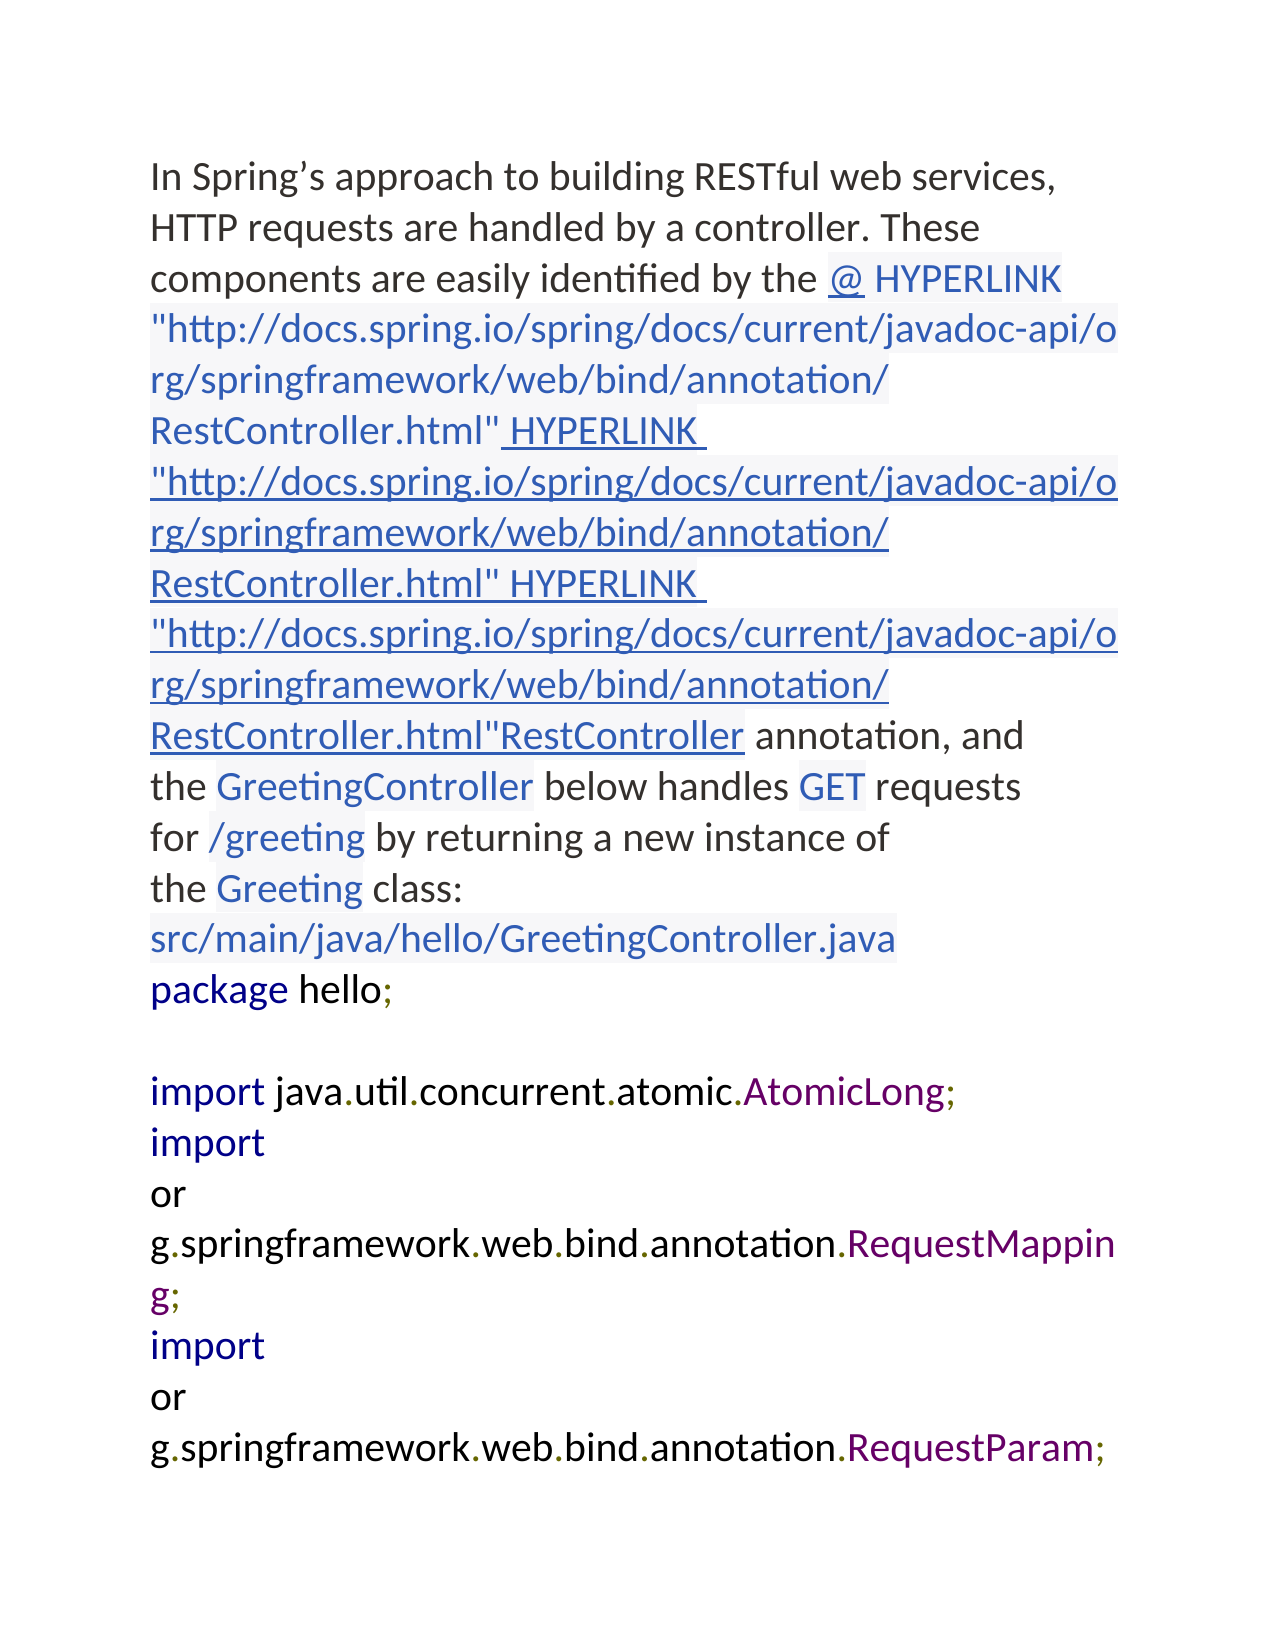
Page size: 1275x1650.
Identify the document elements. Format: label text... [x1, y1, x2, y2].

text import java.util.concurrent.atomic.AtomicLong; [150, 1065, 1125, 1116]
text import org.springframework.web.bind.annotation.RequestMapping; [150, 1116, 1125, 1319]
text import org.springframework.web.bind.annotation.RequestParam; [150, 1319, 1125, 1472]
text src/main/java/hello/GreetingController.java [150, 912, 1125, 963]
text package hello; [150, 963, 1125, 1014]
text In Spring’s approach to building RESTful web services, HTTP requests are handled by a controller. These components are easily identified by the @ HYPERLINK "http://docs.spring.io/spring/docs/current/javadoc-api/org/springframework/web/bind/annotation/RestController.html" HYPERLINK "http://docs.spring.io/spring/docs/current/javadoc-api/org/springframework/web/bind/annotation/RestController.html" HYPERLINK "http://docs.spring.io/spring/docs/current/javadoc-api/org/springframework/web/bind/annotation/RestController.html"RestController annotation, and the GreetingController below handles GET requests for /greeting by returning a new instance of the Greeting class: [150, 150, 1125, 912]
